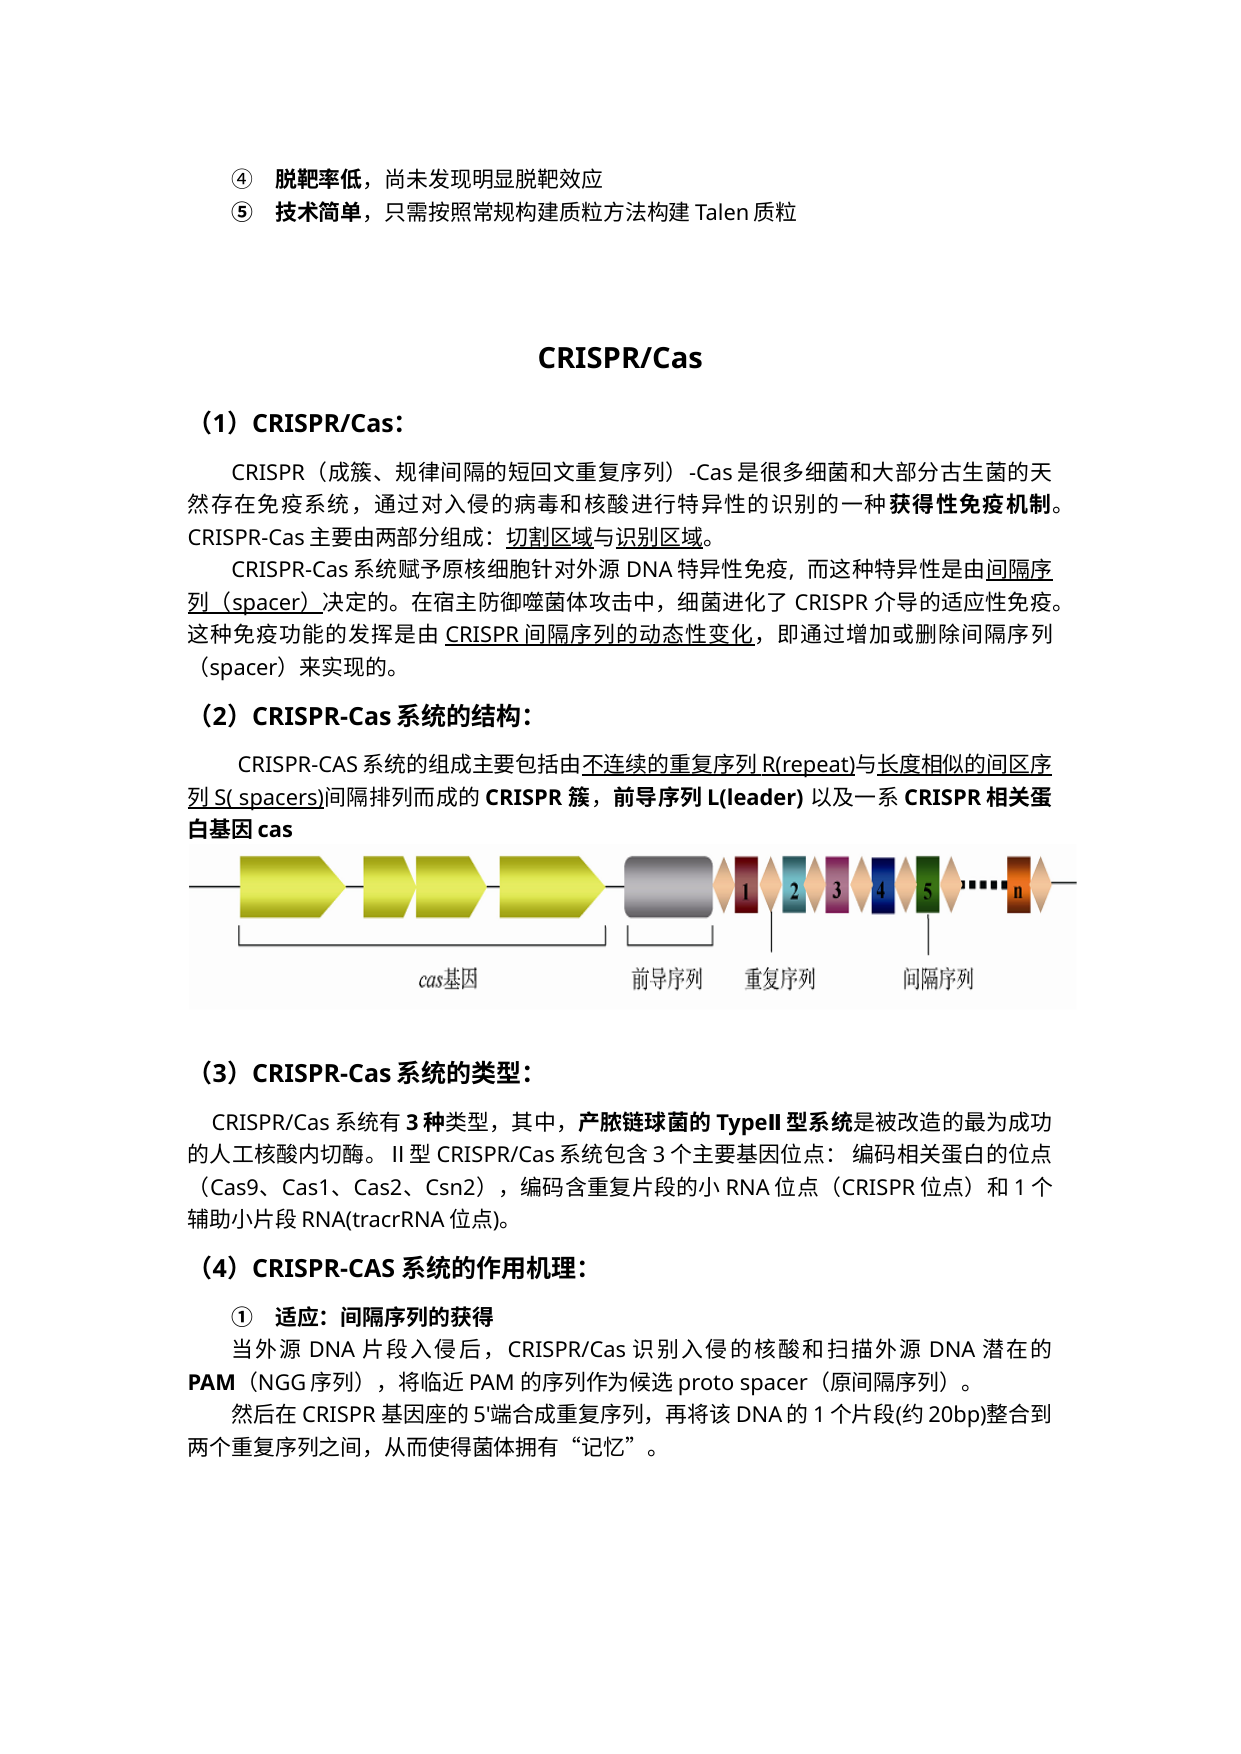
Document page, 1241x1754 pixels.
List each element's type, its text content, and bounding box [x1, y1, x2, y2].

list CRISPR-Cas系统赋予原核细胞针对外源DNA特异性免疫, 而这种特异性是由间隔序列（spacer）决定的。在宿主防御噬菌体攻击中，细菌进化了CRISPR 介导的适应性免疫。这种免疫功能的发挥是由CRISPR间隔序列的动态性变化，即通过增加或删除间隔序列（spacer）来实现的。 [187, 552, 1053, 682]
list CRISPR-CAS 系统的作用机理： [187, 1234, 1053, 1299]
list CRISPR/Cas系统有3种类型，其中，产脓链球菌的TypeⅡ型系统是被改造的最为成功的人工核酸内切酶。Ⅱ型CRISPR/Cas系统包含3个主要基因位点： 编码相关蛋白的位点（Cas9、Cas1、Cas2、Csn2），编码含重复片段的小RNA位点（CRISPR位点）和1个辅助小片段RNA(tracrRNA位点)。 [187, 1104, 1053, 1234]
list CRISPR-CAS系统的组成主要包括由不连续的重复序列R(repeat)与长度相似的间区序列S( spacers)间隔排列而成的CRISPR 簇，前导序列L(leader) 以及一系CRISPR相关蛋白基因cas [187, 747, 1053, 844]
list 然后在 CRISPR 基因座的5'端合成重复序列，再将该DNA的1个片段(约20bp)整合到两个重复序列之间，从而使得菌体拥有“记忆”。 [187, 1397, 1053, 1462]
list CRISPR（成簇、规律间隔的短回文重复序列）-Cas是很多细菌和大部分古生菌的天然存在免疫系统，通过对入侵的病毒和核酸进行特异性的识别的一种获得性免疫机制。CRISPR-Cas主要由两部分组成：切割区域与识别区域。 [187, 454, 1053, 552]
list 适应：间隔序列的获得 [187, 1299, 1053, 1332]
list 技术简单，只需按照常规构建质粒方法构建Talen质粒 [187, 194, 1053, 227]
picture [187, 844, 1077, 1011]
list 脱靶率低，尚未发现明显脱靶效应 [187, 162, 1053, 194]
list CRISPR-Cas系统的类型： [187, 1039, 1053, 1104]
list CRISPR/Cas [187, 324, 1053, 389]
list CRISPR/Cas： [187, 389, 1053, 454]
list 当外源DNA片段入侵后，CRISPR/Cas识别入侵的核酸和扫描外源DNA潜在的PAM（NGG序列），将临近 PAM 的序列作为候选proto spacer（原间隔序列）。 [187, 1332, 1053, 1397]
list CRISPR-Cas系统的结构： [187, 682, 1053, 747]
